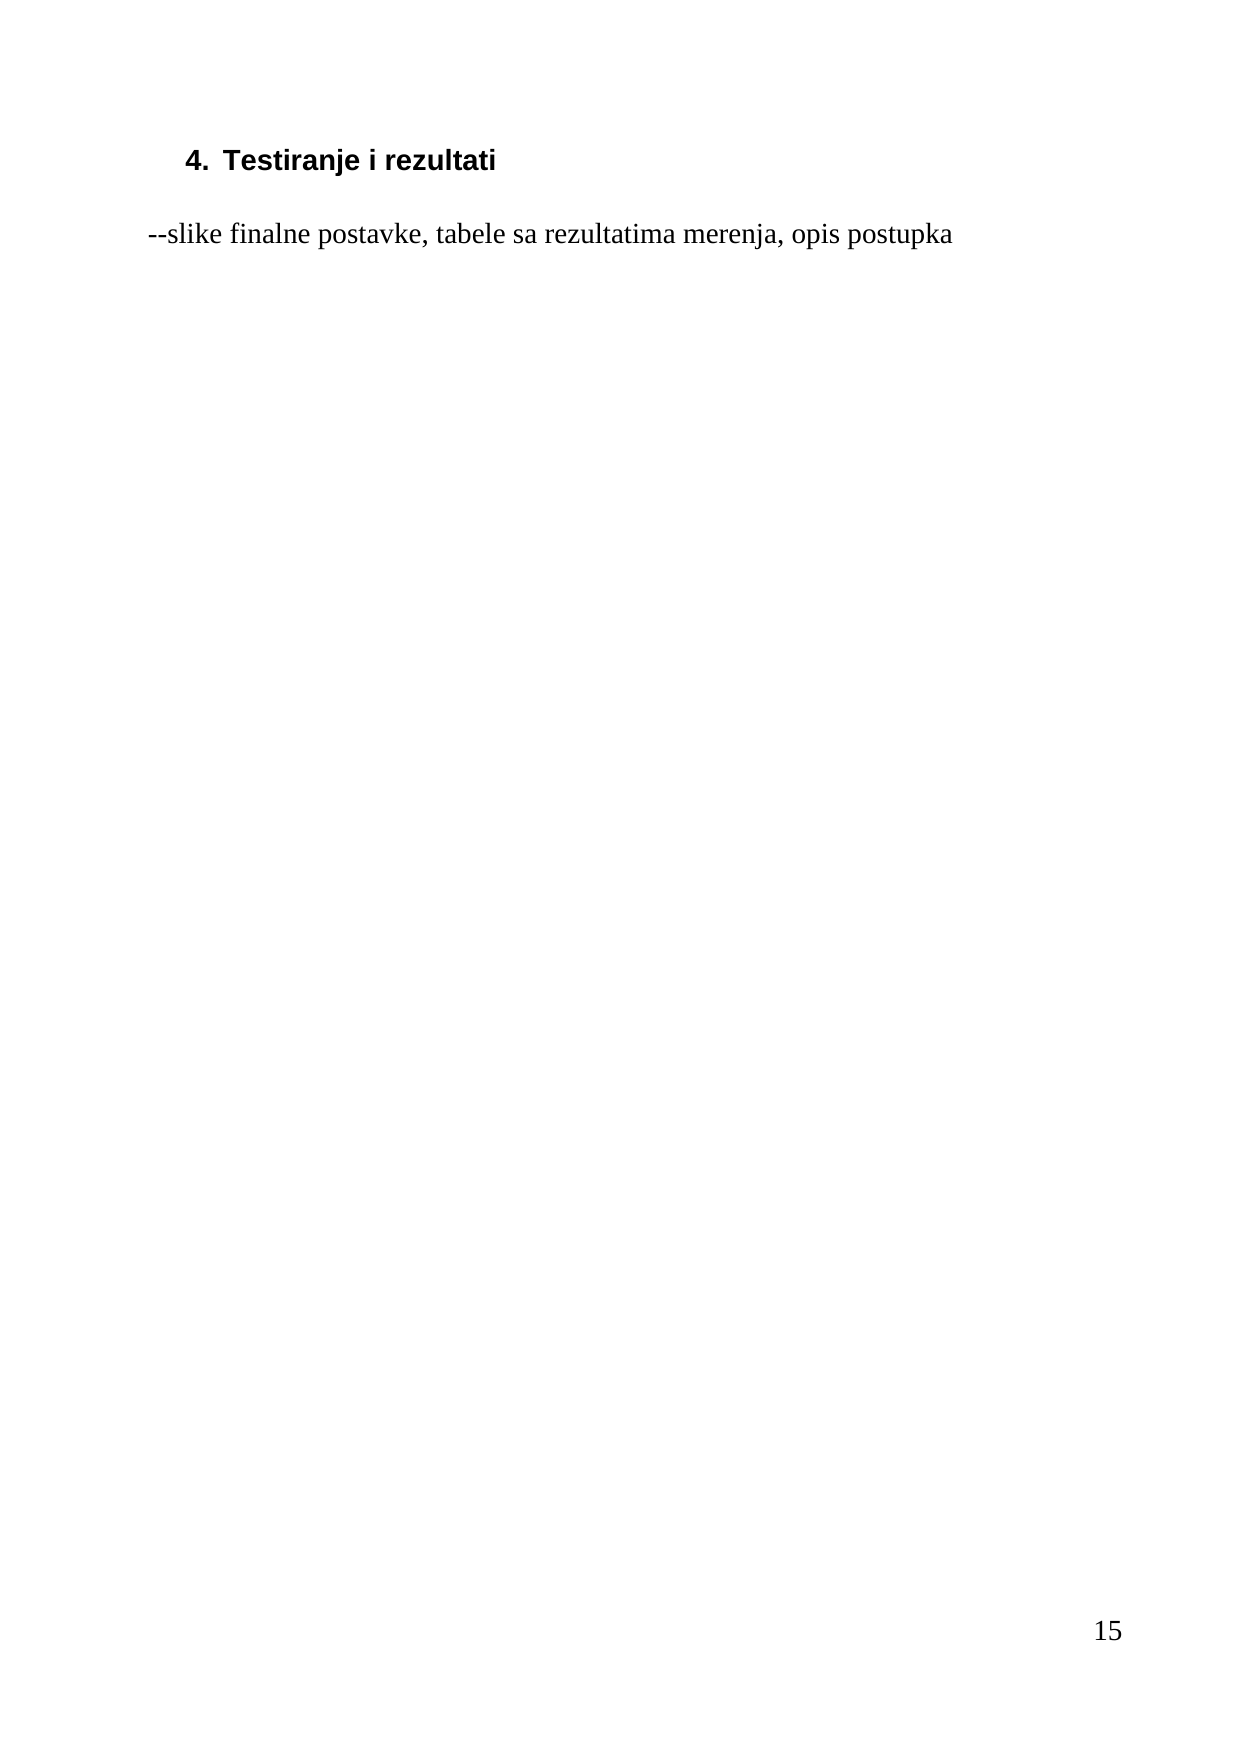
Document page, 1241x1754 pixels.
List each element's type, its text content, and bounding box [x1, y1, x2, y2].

subtitle Testiranje i rezultati [185, 143, 1122, 177]
text --slike finalne postavke, tabele sa rezultatima merenja, opis postupka [148, 216, 1122, 250]
